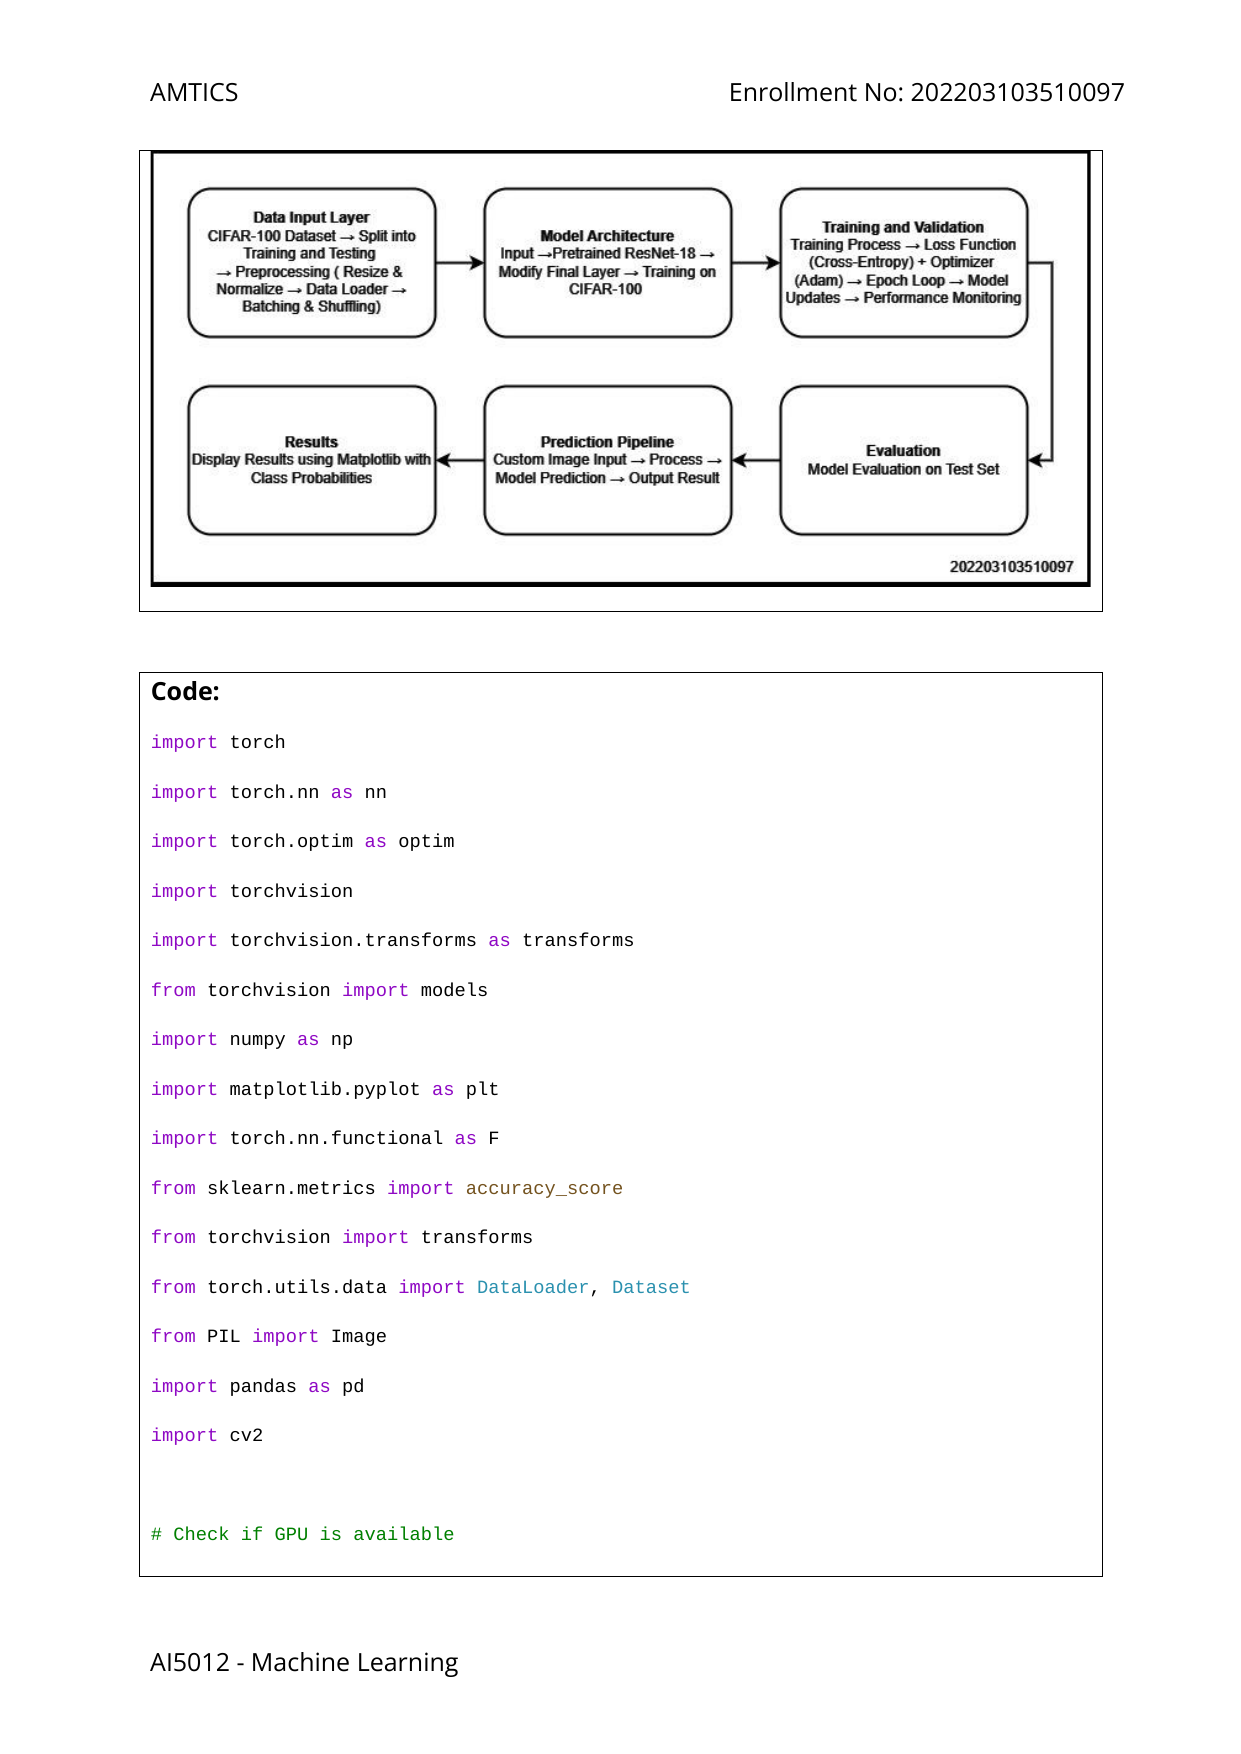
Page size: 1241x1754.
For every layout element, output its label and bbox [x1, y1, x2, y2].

table_header [140, 151, 1102, 611]
table_header [140, 673, 1102, 1576]
picture [150, 151, 1091, 587]
